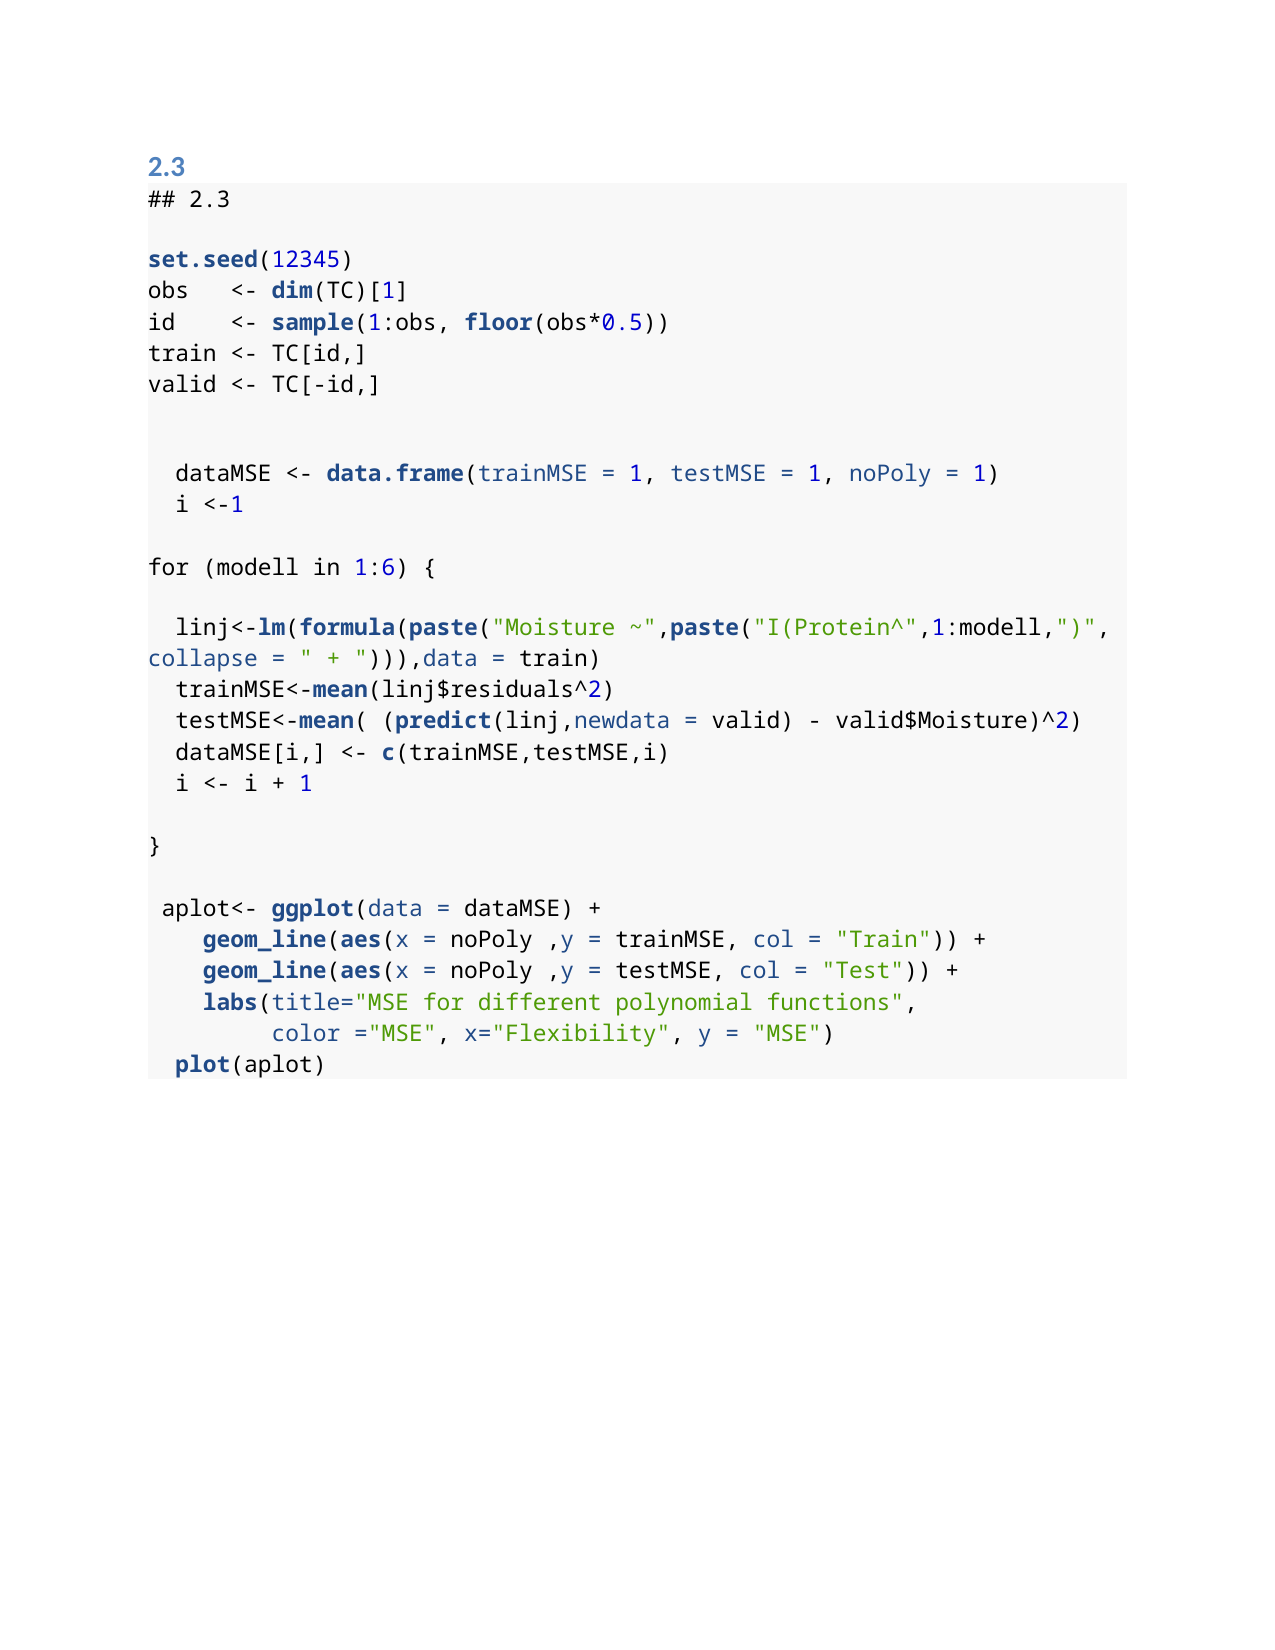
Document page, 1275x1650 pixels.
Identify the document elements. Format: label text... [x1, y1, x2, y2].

subtitle 2.3 [148, 148, 1127, 183]
text ## 2.3 set.seed(12345) obs <- dim(TC)[1] id <- sample(1:obs, floor(obs*0.5)) train <- TC[id,] valid <- TC[-id,] dataMSE <- data.frame(trainMSE = 1, testMSE = 1, noPoly = 1) i <-1 for (modell in 1:6) { linj<-lm(formula(paste("Moisture ~",paste("I(Protein^",1:modell,")", collapse = " + "))),data = train) trainMSE<-mean(linj$residuals^2) testMSE<-mean( (predict(linj,newdata = valid) - valid$Moisture)^2) dataMSE[i,] <- c(trainMSE,testMSE,i) i <- i + 1 } aplot<- ggplot(data = dataMSE) + geom_line(aes(x = noPoly ,y = trainMSE, col = "Train")) + geom_line(aes(x = noPoly ,y = testMSE, col = "Test")) + labs(title="MSE for different polynomial functions", color ="MSE", x="Flexibility", y = "MSE") plot(aplot) [148, 183, 1127, 1079]
